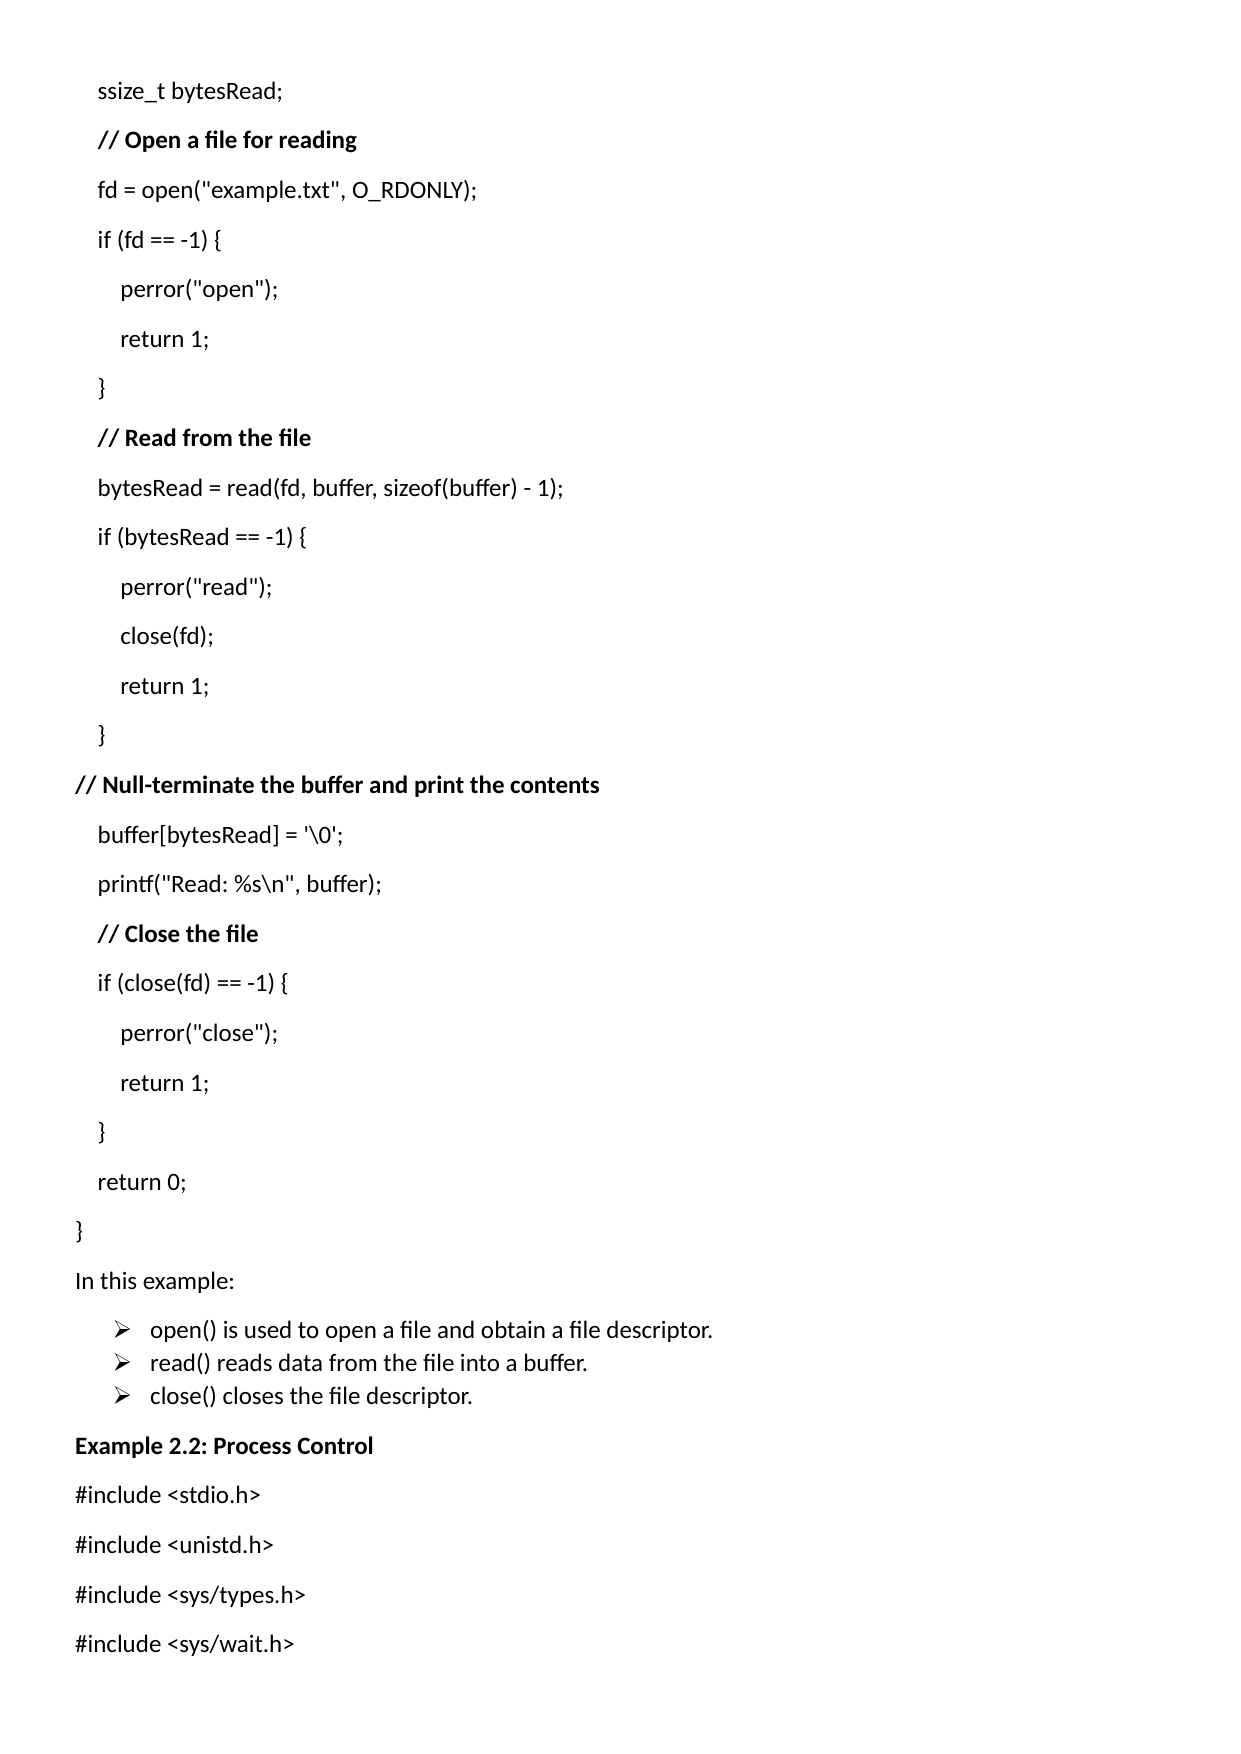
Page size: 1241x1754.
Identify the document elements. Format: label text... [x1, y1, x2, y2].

list close() closes the file descriptor. [112, 1380, 1165, 1411]
text return 1; [75, 670, 1165, 701]
text return 1; [75, 323, 1165, 353]
text } [75, 719, 1165, 750]
text perror("open"); [75, 273, 1165, 304]
text printf("Read: %s\n", buffer); [75, 868, 1165, 899]
text } [75, 372, 1165, 403]
text perror("read"); [75, 571, 1165, 601]
text buffer[bytesRead] = '\0'; [75, 819, 1165, 849]
text perror("close"); [75, 1017, 1165, 1048]
list open() is used to open a file and obtain a file descriptor. [112, 1314, 1165, 1345]
text // Null-terminate the buffer and print the contents [75, 769, 1165, 800]
text ssize_t bytesRead; [75, 75, 1165, 106]
text if (close(fd) == -1) { [75, 967, 1165, 998]
text Example 2.2: Process Control [75, 1430, 1165, 1461]
text return 1; [75, 1067, 1165, 1097]
text // Open a file for reading [75, 124, 1165, 155]
text } [75, 1116, 1165, 1147]
text #include <unistd.h> [75, 1529, 1165, 1560]
text return 0; [75, 1166, 1165, 1196]
text if (fd == -1) { [75, 224, 1165, 254]
text bytesRead = read(fd, buffer, sizeof(buffer) - 1); [75, 472, 1165, 502]
text // Read from the file [75, 422, 1165, 453]
text fd = open("example.txt", O_RDONLY); [75, 174, 1165, 205]
text close(fd); [75, 620, 1165, 651]
text } [75, 1215, 1165, 1246]
list read() reads data from the file into a buffer. [112, 1347, 1165, 1378]
text In this example: [75, 1265, 1165, 1296]
text // Close the file [75, 918, 1165, 948]
text if (bytesRead == -1) { [75, 521, 1165, 552]
text #include <sys/wait.h> [75, 1628, 1165, 1659]
text #include <stdio.h> [75, 1479, 1165, 1510]
text #include <sys/types.h> [75, 1579, 1165, 1609]
